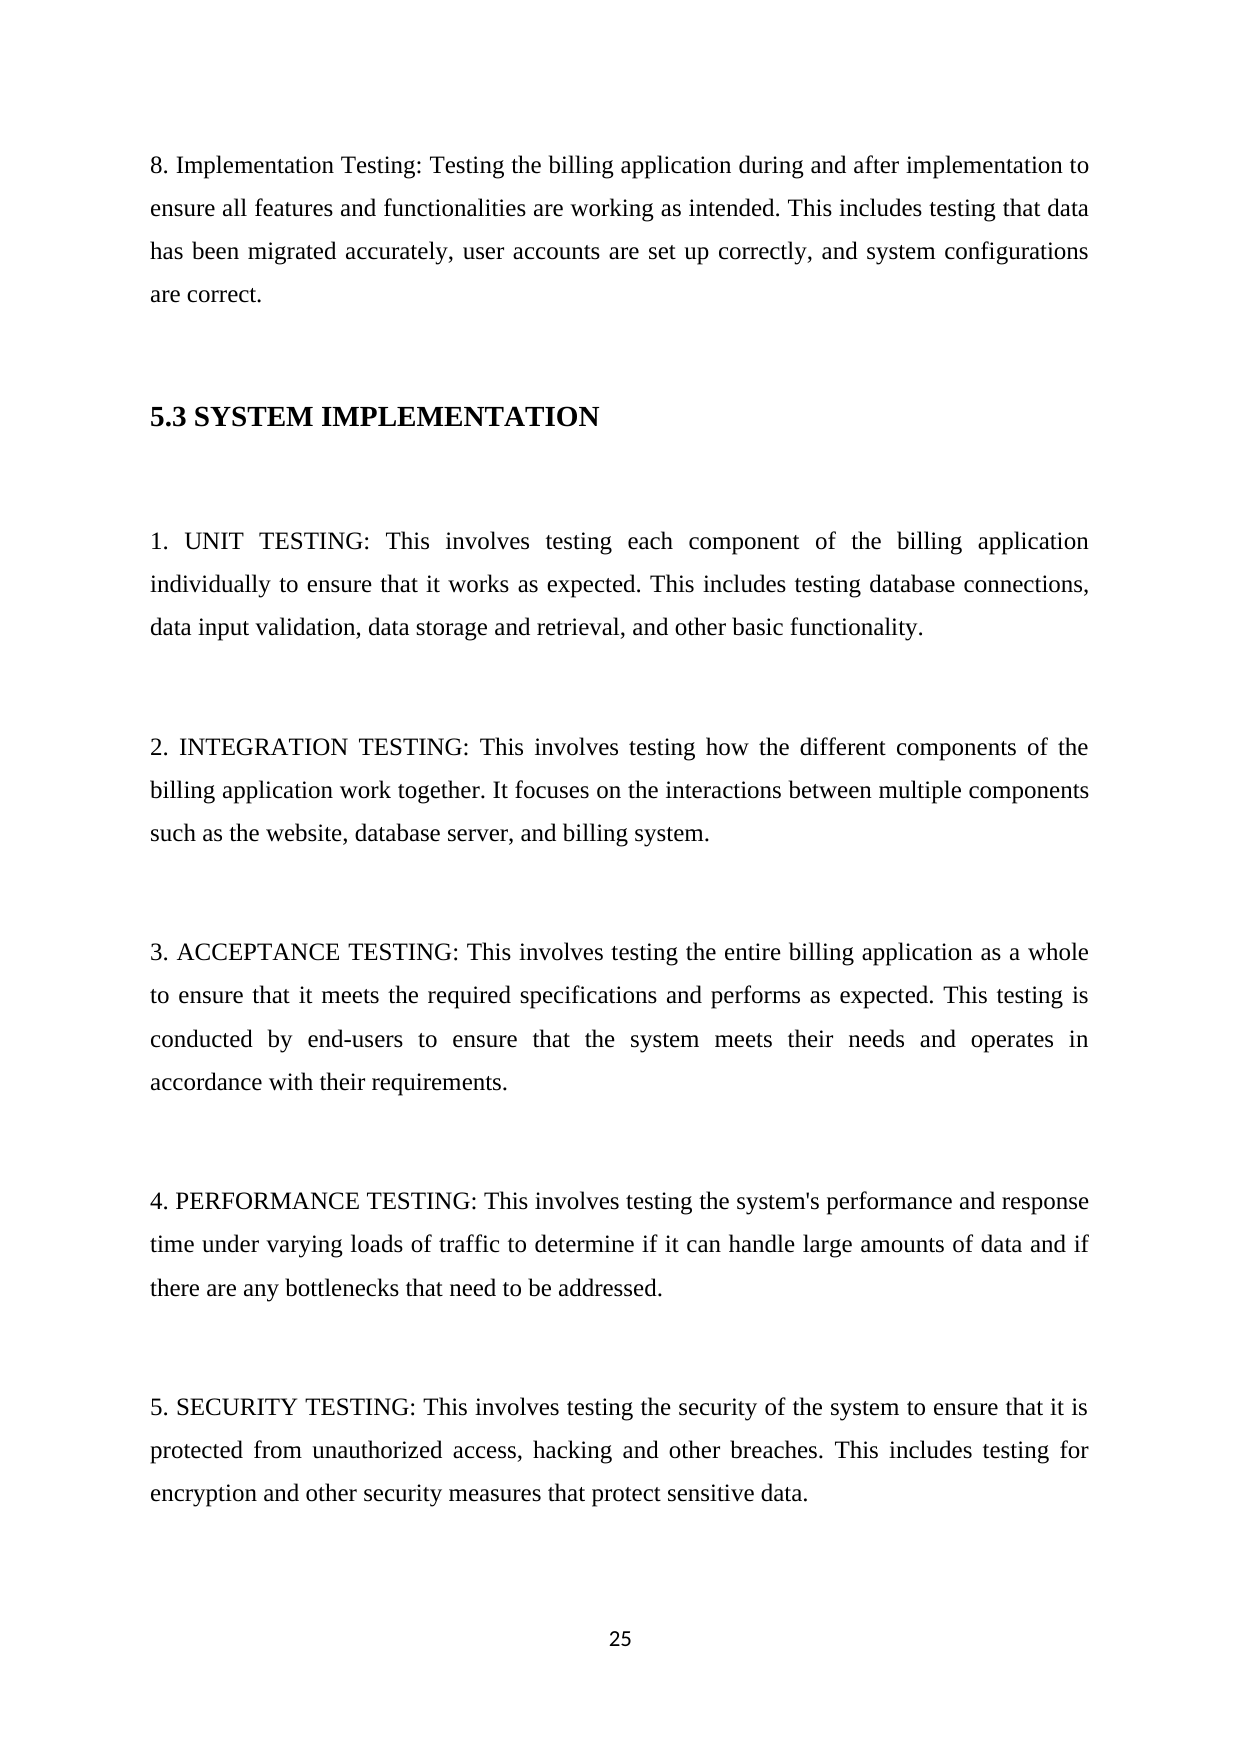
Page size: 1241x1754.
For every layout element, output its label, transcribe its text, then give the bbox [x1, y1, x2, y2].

text 4. PERFORMANCE TESTING: This involves testing the system's performance and response time under varying loads of traffic to determine if it can handle large amounts of data and if there are any bottlenecks that need to be addressed. [150, 1186, 1090, 1301]
text 5. SECURITY TESTING: This involves testing the security of the system to ensure that it is protected from unauthorized access, hacking and other breaches. This includes testing for encryption and other security measures that protect sensitive data. [150, 1392, 1090, 1507]
text 3. ACCEPTANCE TESTING: This involves testing the entire billing application as a whole to ensure that it meets the required specifications and performs as expected. This testing is conducted by end-users to ensure that the system meets their needs and operates in accordance with their requirements. [150, 937, 1090, 1096]
text 2. INTEGRATION TESTING: This involves testing how the different components of the billing application work together. It focuses on the interactions between multiple components such as the website, database server, and billing system. [150, 732, 1090, 847]
text 1. UNIT TESTING: This involves testing each component of the billing application individually to ensure that it works as expected. This includes testing database connections, data input validation, data storage and retrieval, and other basic functionality. [150, 526, 1090, 641]
text 5.3 SYSTEM IMPLEMENTATION [150, 399, 1090, 432]
text 8. Implementation Testing: Testing the billing application during and after implementation to ensure all features and functionalities are working as intended. This includes testing that data has been migrated accurately, user accounts are set up correctly, and system configurations are correct. [150, 150, 1090, 308]
